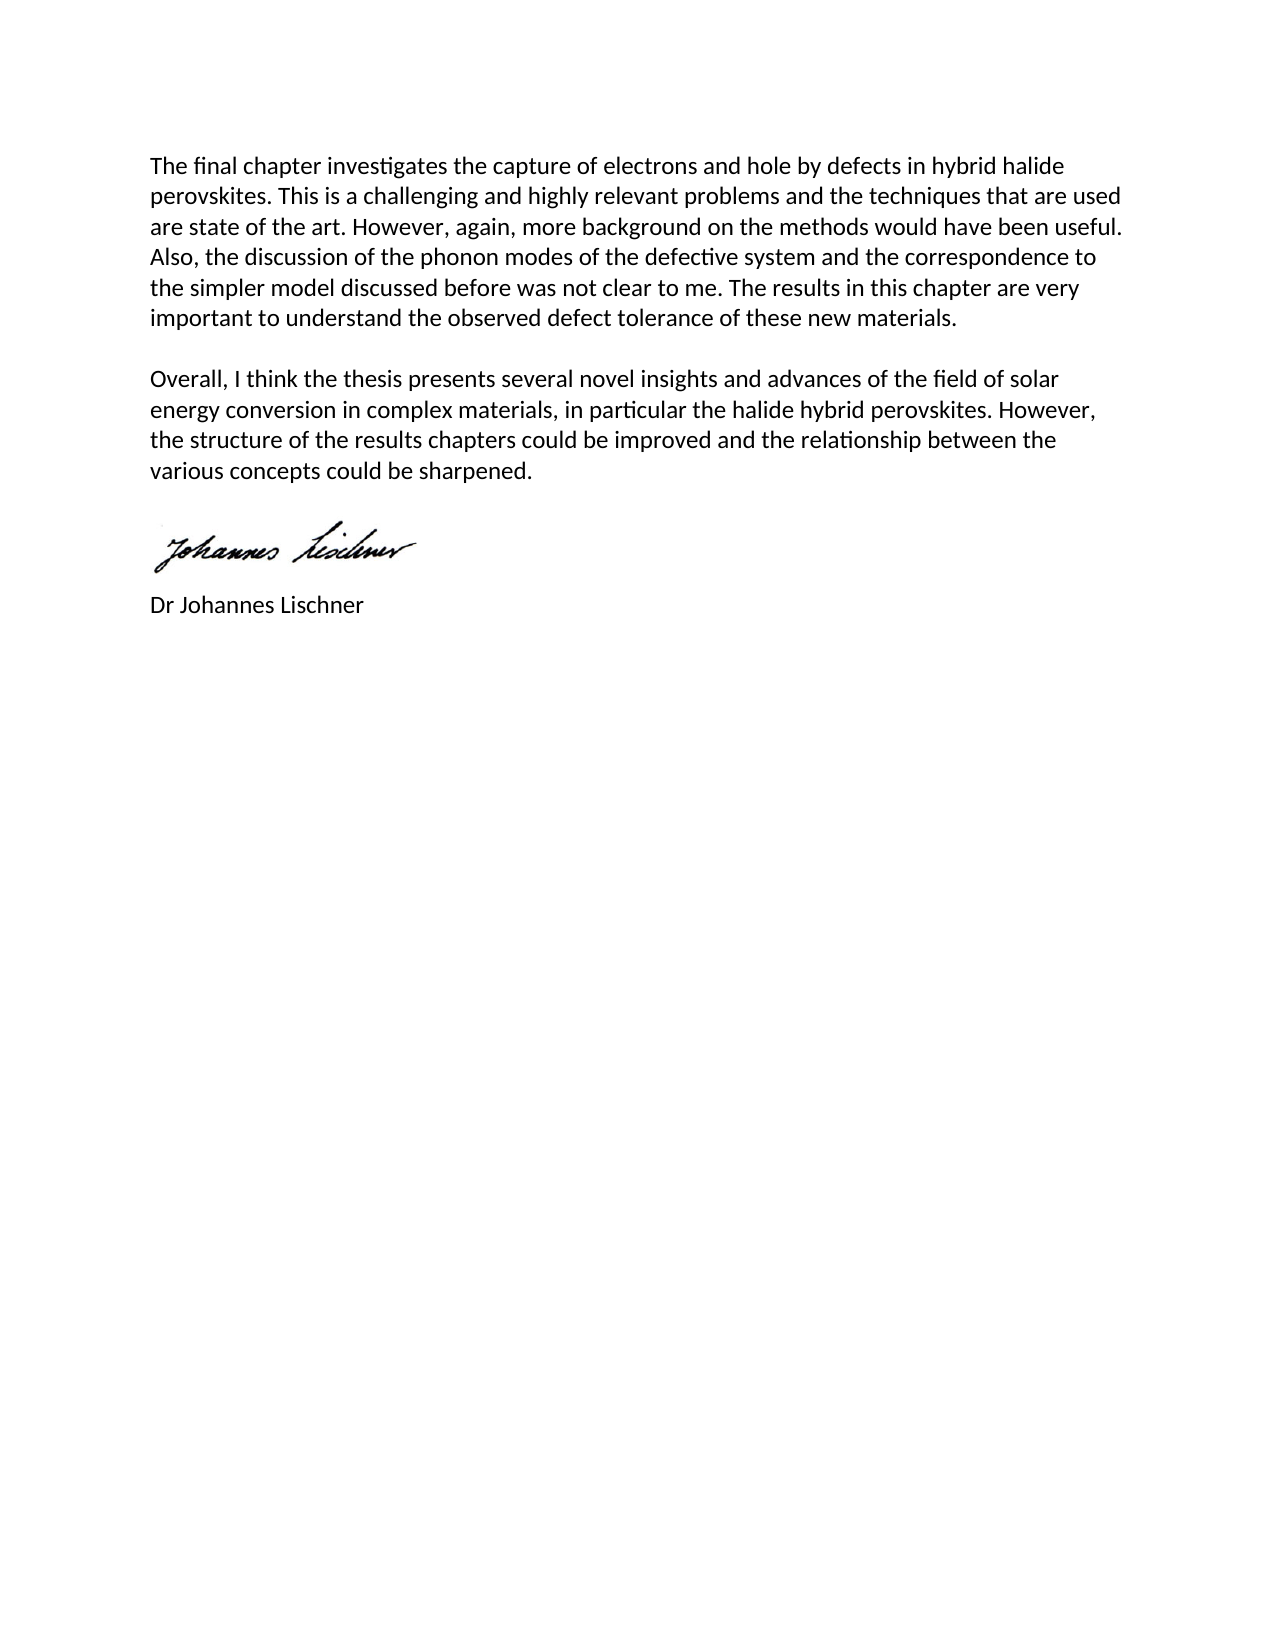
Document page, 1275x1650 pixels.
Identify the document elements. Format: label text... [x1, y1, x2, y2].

text The final chapter investigates the capture of electrons and hole by defects in hybrid halide perovskites. This is a challenging and highly relevant problems and the techniques that are used are state of the art. However, again, more background on the methods would have been useful. Also, the discussion of the phonon modes of the defective system and the correspondence to the simpler model discussed before was not clear to me. The results in this chapter are very important to understand the observed defect tolerance of these new materials. [150, 150, 1125, 333]
text Dr Johannes Lischner [150, 590, 1125, 620]
text Overall, I think the thesis presents several novel insights and advances of the field of solar energy conversion in complex materials, in particular the halide hybrid perovskites. However, the structure of the results chapters could be improved and the relationship between the various concepts could be sharpened. [150, 364, 1125, 486]
picture [150, 516, 430, 578]
